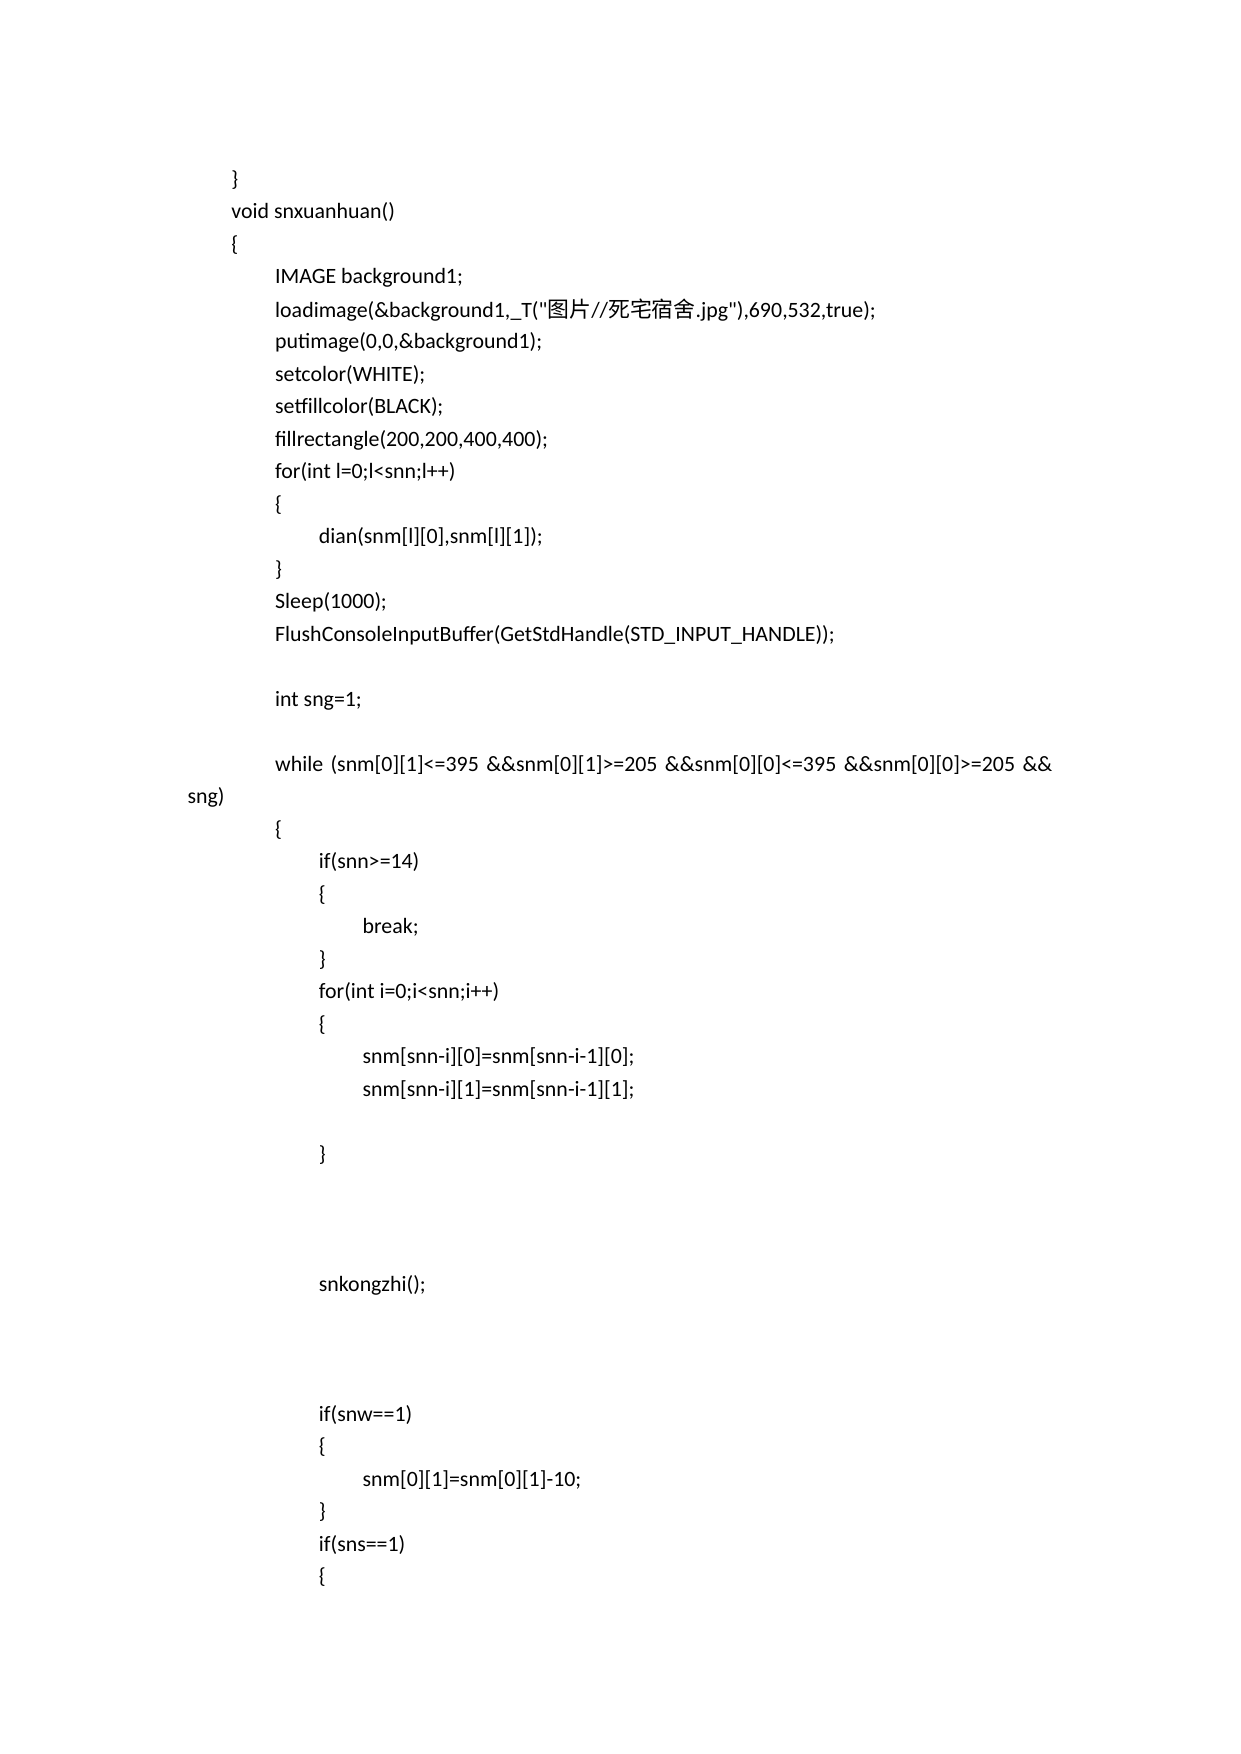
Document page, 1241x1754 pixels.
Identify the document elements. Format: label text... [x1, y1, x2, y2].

text for(int i=0;i<snn;i++) [187, 974, 1053, 1007]
text { [187, 227, 1053, 259]
text } [187, 1494, 1053, 1527]
text dian(snm[l][0],snm[l][1]); [187, 519, 1053, 552]
text { [187, 487, 1053, 519]
text putimage(0,0,&background1); [187, 324, 1053, 357]
text { [187, 1007, 1053, 1039]
text snm[0][1]=snm[0][1]-10; [187, 1462, 1053, 1494]
text void snxuanhuan() [187, 194, 1053, 227]
text loadimage(&background1,_T("图片//死宅宿舍.jpg"),690,532,true); [187, 292, 1053, 324]
text snm[snn-i][1]=snm[snn-i-1][1]; [187, 1072, 1053, 1104]
text if(snn>=14) [187, 844, 1053, 877]
text if(sns==1) [187, 1527, 1053, 1559]
text { [187, 877, 1053, 909]
text IMAGE background1; [187, 259, 1053, 292]
text while (snm[0][1]<=395 &&snm[0][1]>=205 &&snm[0][0]<=395 &&snm[0][0]>=205 && sng) [187, 747, 1053, 812]
text int sng=1; [187, 682, 1053, 714]
text { [187, 1559, 1053, 1592]
text snm[snn-i][0]=snm[snn-i-1][0]; [187, 1039, 1053, 1072]
text } [187, 552, 1053, 584]
text fillrectangle(200,200,400,400); [187, 422, 1053, 454]
text } [187, 162, 1053, 194]
text Sleep(1000); [187, 584, 1053, 617]
text setcolor(WHITE); [187, 357, 1053, 389]
text if(snw==1) [187, 1397, 1053, 1429]
text { [187, 812, 1053, 844]
text break; [187, 909, 1053, 942]
text setfillcolor(BLACK); [187, 389, 1053, 422]
text FlushConsoleInputBuffer(GetStdHandle(STD_INPUT_HANDLE)); [187, 617, 1053, 649]
text } [187, 1137, 1053, 1169]
text for(int l=0;l<snn;l++) [187, 454, 1053, 487]
text } [187, 942, 1053, 974]
text snkongzhi(); [187, 1267, 1053, 1299]
text { [187, 1429, 1053, 1462]
